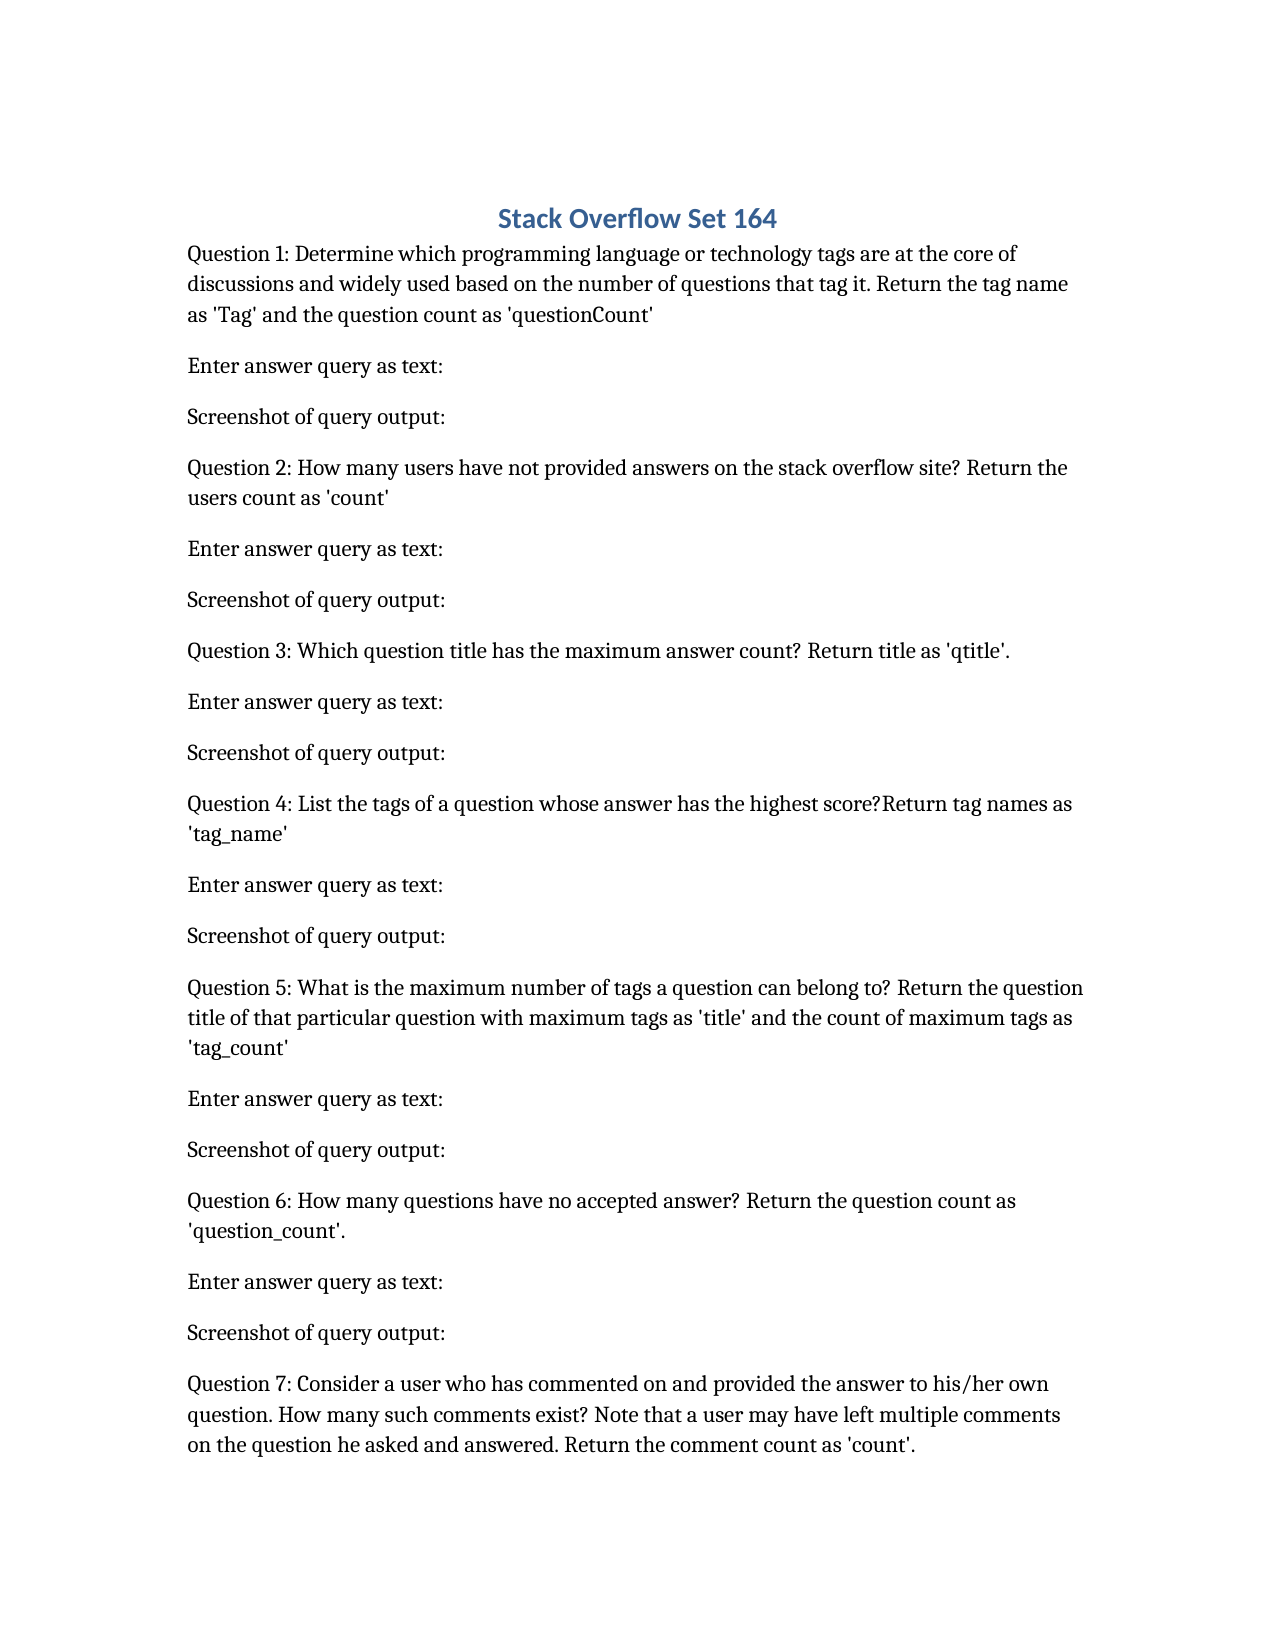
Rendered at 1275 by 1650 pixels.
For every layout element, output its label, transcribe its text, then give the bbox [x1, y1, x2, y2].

text Question 2: How many users have not provided answers on the stack overflow site? Return the users count as 'count' [187, 454, 1087, 511]
text Screenshot of query output: [187, 1320, 1087, 1346]
text Screenshot of query output: [187, 587, 1087, 613]
text Enter answer query as text: [187, 1086, 1087, 1112]
subtitle Stack Overflow Set 164 [187, 200, 1087, 236]
text Question 4: List the tags of a question whose answer has the highest score?Return tag names as 'tag_name' [187, 791, 1087, 847]
text Enter answer query as text: [187, 536, 1087, 562]
text Question 3: Which question title has the maximum answer count? Return title as 'qtitle'. [187, 638, 1087, 664]
text Enter answer query as text: [187, 689, 1087, 715]
text Enter answer query as text: [187, 1269, 1087, 1295]
text Enter answer query as text: [187, 872, 1087, 898]
text Screenshot of query output: [187, 740, 1087, 766]
text Screenshot of query output: [187, 403, 1087, 430]
text Question 5: What is the maximum number of tags a question can belong to? Return the question title of that particular question with maximum tags as 'title' and the count of maximum tags as 'tag_count' [187, 974, 1087, 1061]
text Screenshot of query output: [187, 923, 1087, 949]
text Question 6: How many questions have no accepted answer? Return the question count as 'question_count'. [187, 1188, 1087, 1244]
text Question 1: Determine which programming language or technology tags are at the core of discussions and widely used based on the number of questions that tag it. Return the tag name as 'Tag' and the question count as 'questionCount' [187, 241, 1087, 328]
text Enter answer query as text: [187, 352, 1087, 379]
text Screenshot of query output: [187, 1137, 1087, 1163]
text Question 7: Consider a user who has commented on and provided the answer to his/her own question. How many such comments exist? Note that a user may have left multiple comments on the question he asked and answered. Return the comment count as 'count'. [187, 1371, 1087, 1458]
